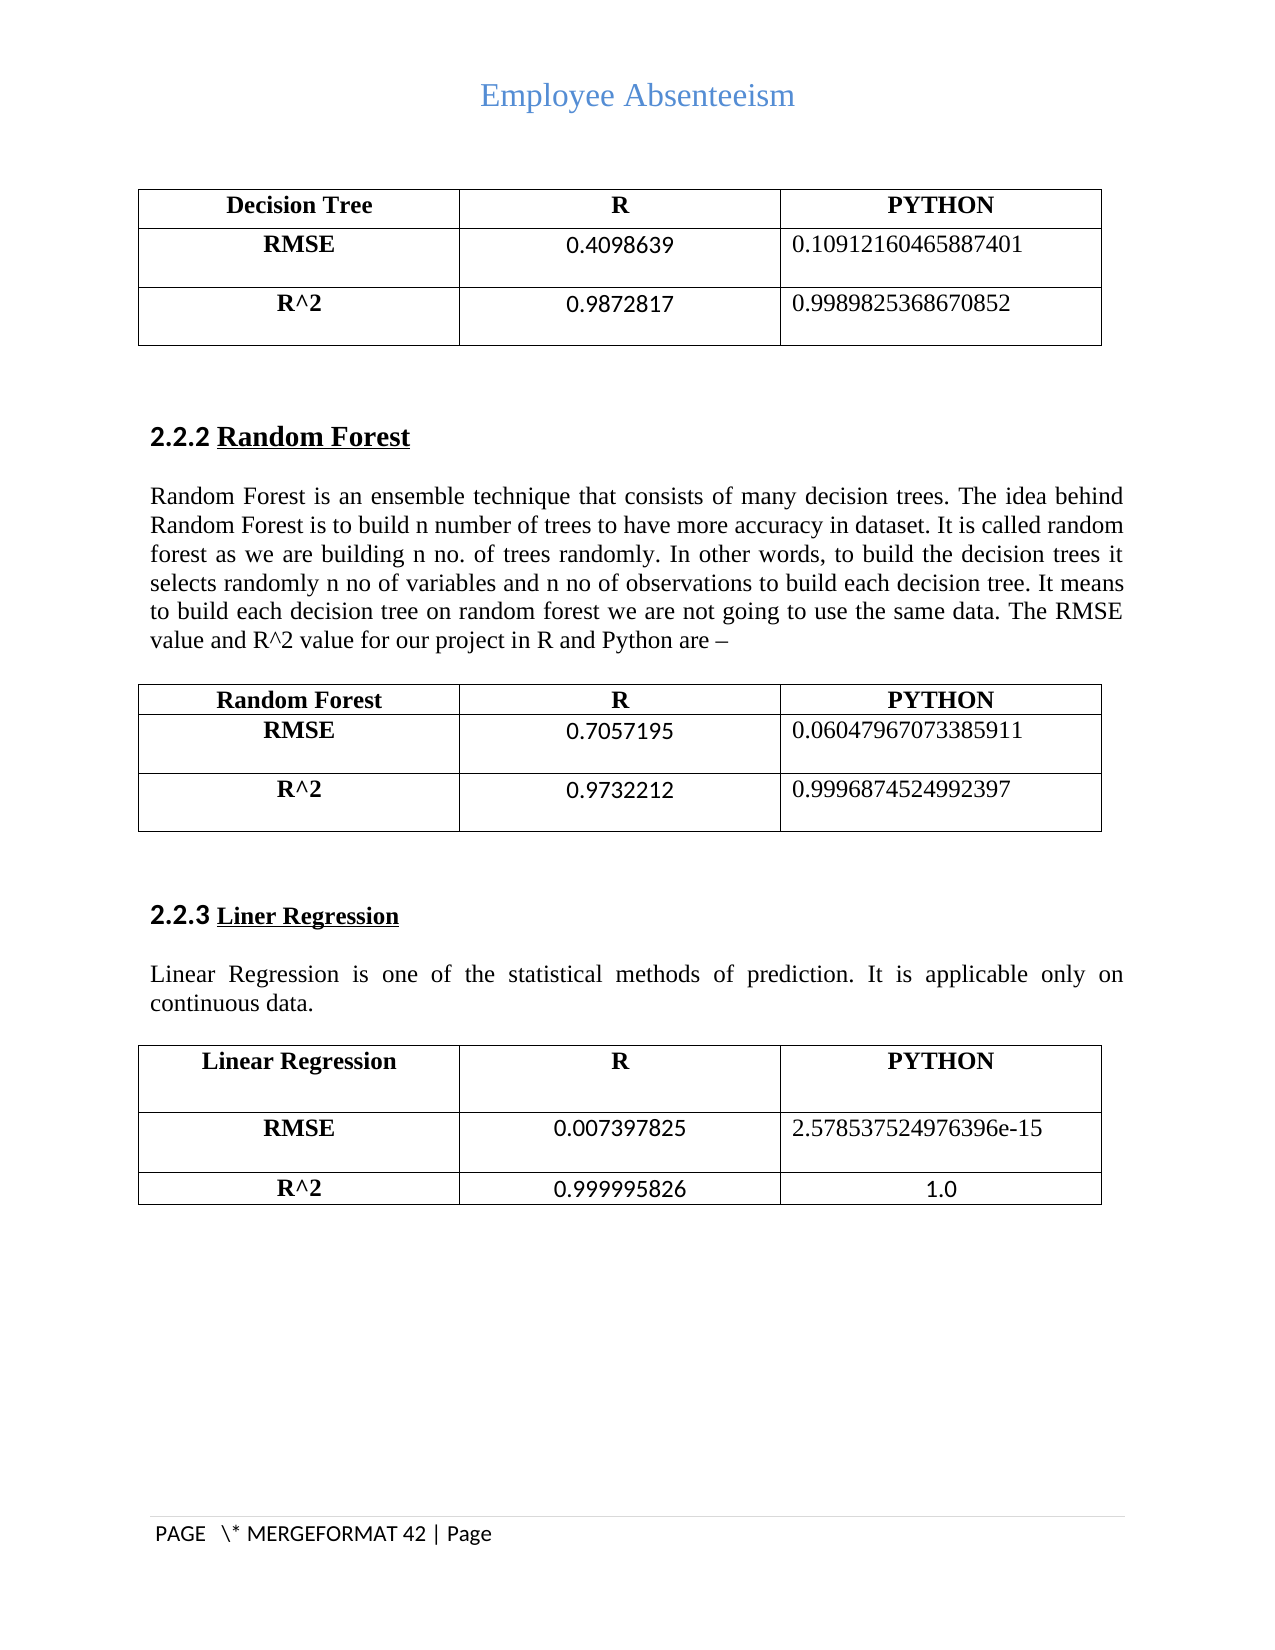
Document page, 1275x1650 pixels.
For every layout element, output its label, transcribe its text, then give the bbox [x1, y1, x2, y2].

table_header R [460, 685, 780, 714]
table_cell 0.9732212 [460, 774, 780, 831]
text 2.2.2 Random Forest [150, 418, 1125, 453]
table_cell R^2 [139, 1173, 459, 1203]
table_cell 0.999995826 [460, 1173, 780, 1203]
table_cell RMSE [139, 715, 459, 773]
table_cell RMSE [139, 1113, 459, 1172]
table_cell 0.4098639 [460, 229, 780, 287]
table_header R [460, 190, 780, 228]
table_header Linear Regression [139, 1046, 459, 1112]
table_header Decision Tree [139, 190, 459, 228]
text Linear Regression is one of the statistical methods of prediction. It is applicable only on continuous data. [150, 959, 1125, 1017]
table_cell R^2 [139, 774, 459, 831]
table_cell R^2 [139, 288, 459, 345]
table_header PYTHON [781, 1046, 1101, 1112]
table_cell 0.9996874524992397 [781, 774, 1101, 831]
text 2.2.3 Liner Regression [150, 896, 1125, 932]
table_cell 0.9872817 [460, 288, 780, 345]
table_cell 0.06047967073385911 [781, 715, 1101, 773]
table_cell 0.007397825 [460, 1113, 780, 1172]
text Random Forest is an ensemble technique that consists of many decision trees. The idea behind Random Forest is to build n number of trees to have more accuracy in dataset. It is called random forest as we are building n no. of trees randomly. In other words, to build the decision trees it selects randomly n no of variables and n no of observations to build each decision tree. It means to build each decision tree on random forest we are not going to use the same data. The RMSE value and R^2 value for our project in R and Python are – [150, 481, 1125, 654]
table_cell 0.9989825368670852 [781, 288, 1101, 345]
table_cell 0.10912160465887401 [781, 229, 1101, 287]
table_header PYTHON [781, 685, 1101, 714]
table_cell 0.7057195 [460, 715, 780, 773]
table_cell 2.578537524976396e-15 [781, 1113, 1101, 1172]
table_header PYTHON [781, 190, 1101, 228]
table_header Random Forest [139, 685, 459, 714]
table_header R [460, 1046, 780, 1112]
table_cell 1.0 [781, 1173, 1101, 1203]
table_cell RMSE [139, 229, 459, 287]
